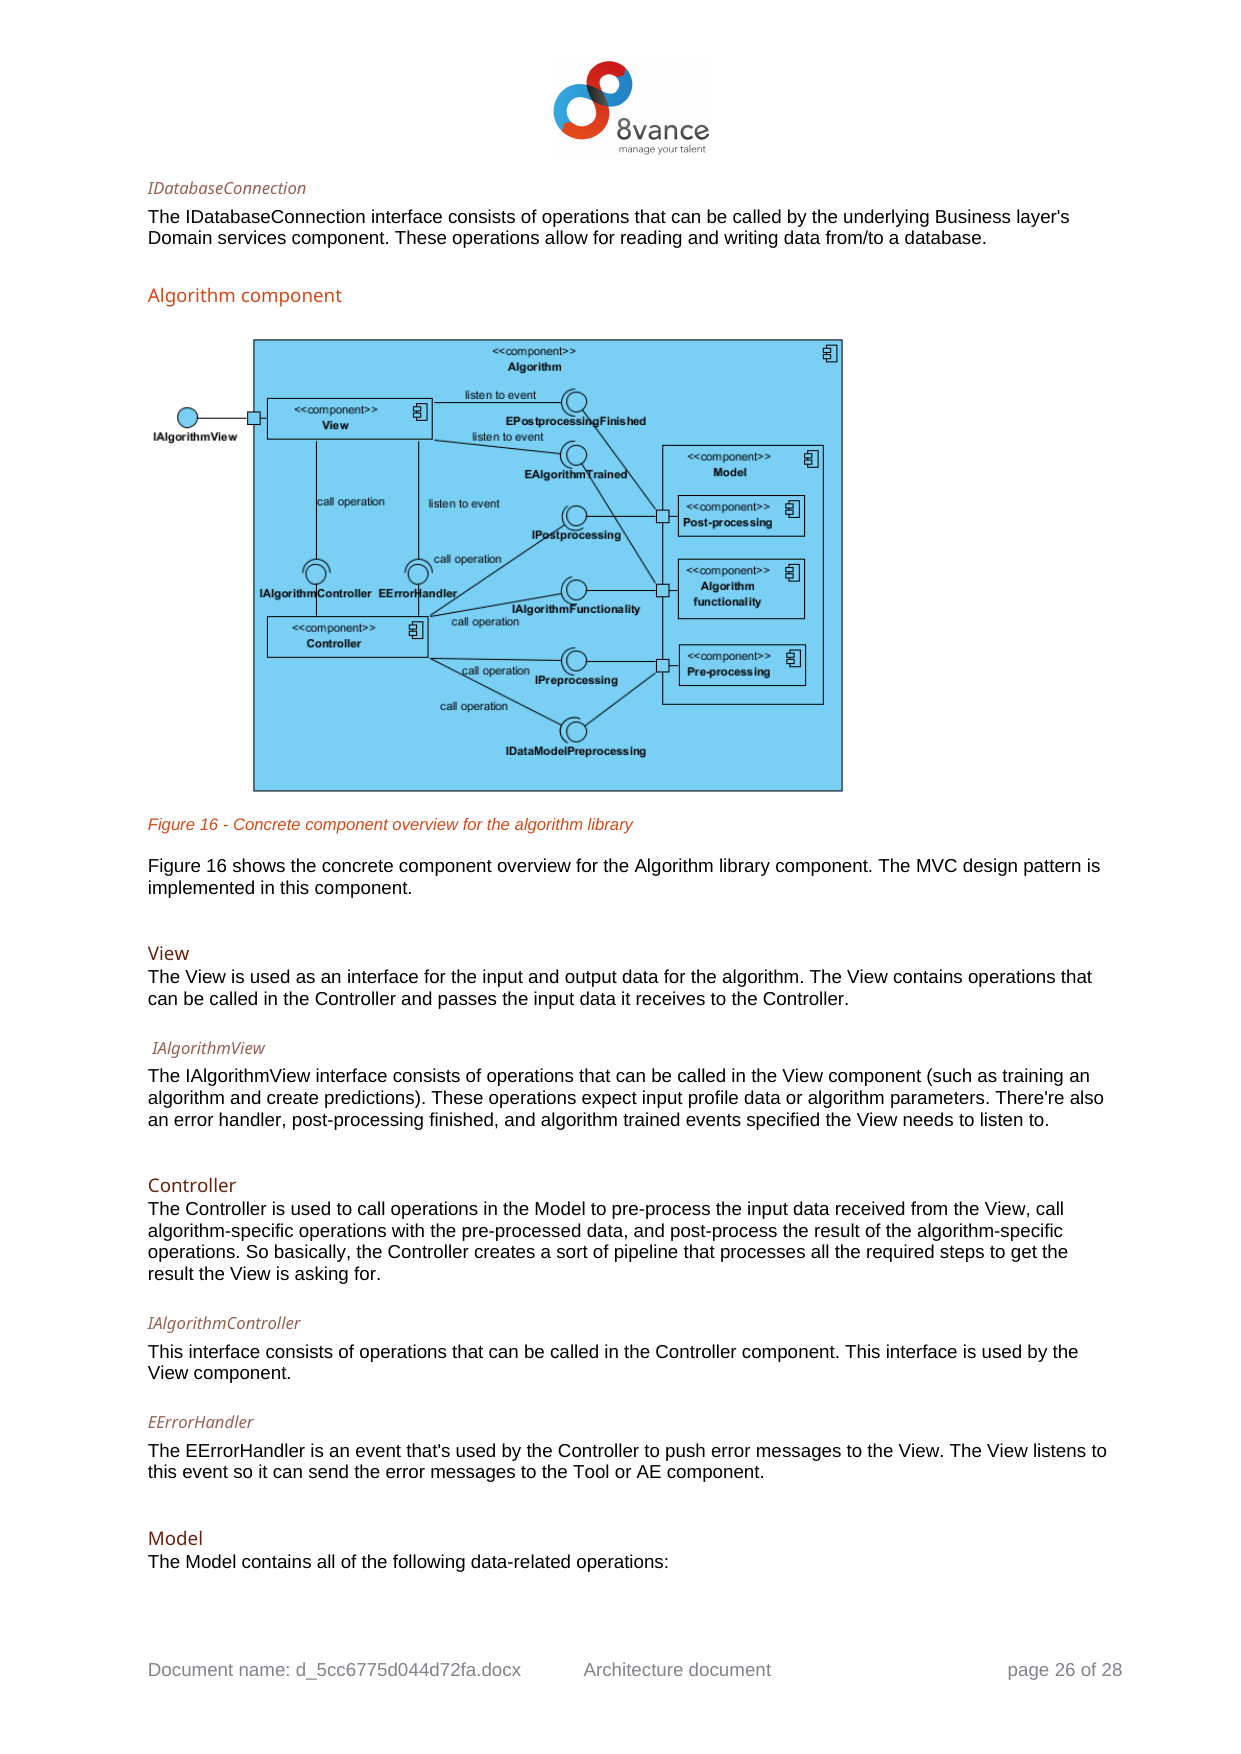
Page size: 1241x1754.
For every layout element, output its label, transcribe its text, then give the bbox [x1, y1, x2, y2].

subtitle IDatabaseConnection [148, 174, 1117, 199]
text The EErrorHandler is an event that's used by the Controller to push error messages to the View. The View listens to this event so it can send the error messages to the Tool or AE component. [148, 1440, 1117, 1483]
text Figure 12 shows the concrete component overview for the Algorithm library component. The MVC design pattern is implemented in this component. [148, 855, 1117, 898]
text This interface consists of operations that can be called in the Controller component. This interface is used by the View component. [148, 1340, 1117, 1383]
subtitle Controller [148, 1172, 1117, 1198]
subtitle Model [148, 1525, 1117, 1551]
text The Model contains all of the following data-related operations: [148, 1551, 1117, 1572]
subtitle Algorithm component [148, 283, 1117, 308]
text The IDatabaseConnection interface consists of operations that can be called by the underlying Business layer's Domain services component. These operations allow for reading and writing data from/to a database. [148, 206, 1117, 249]
subtitle EErrorHandler [148, 1408, 1117, 1433]
picture [147, 330, 851, 803]
subtitle IAlgorithmController [148, 1309, 1117, 1334]
subtitle View [148, 940, 1117, 966]
subtitle IAlgorithmView [148, 1034, 1117, 1059]
text The Controller is used to call operations in the Model to pre-process the input data received from the View, call algorithm-specific operations with the pre-processed data, and post-process the result of the algorithm-specific operations. So basically, the Controller creates a sort of pipeline that processes all the required steps to get the result the View is asking for. [148, 1198, 1117, 1284]
text The IAlgorithmView interface consists of operations that can be called in the View component (such as training an algorithm and create predictions). These operations expect input profile data or algorithm parameters. There're also an error handler, post-processing finished, and algorithm trained events specified the View needs to listen to. [148, 1065, 1117, 1130]
text The View is used as an interface for the input and output data for the algorithm. The View contains operations that can be called in the Controller and passes the input data it receives to the Controller. [148, 966, 1117, 1009]
text Figure 16 - Concrete component overview for the algorithm library [148, 815, 1117, 834]
picture [551, 58, 712, 156]
